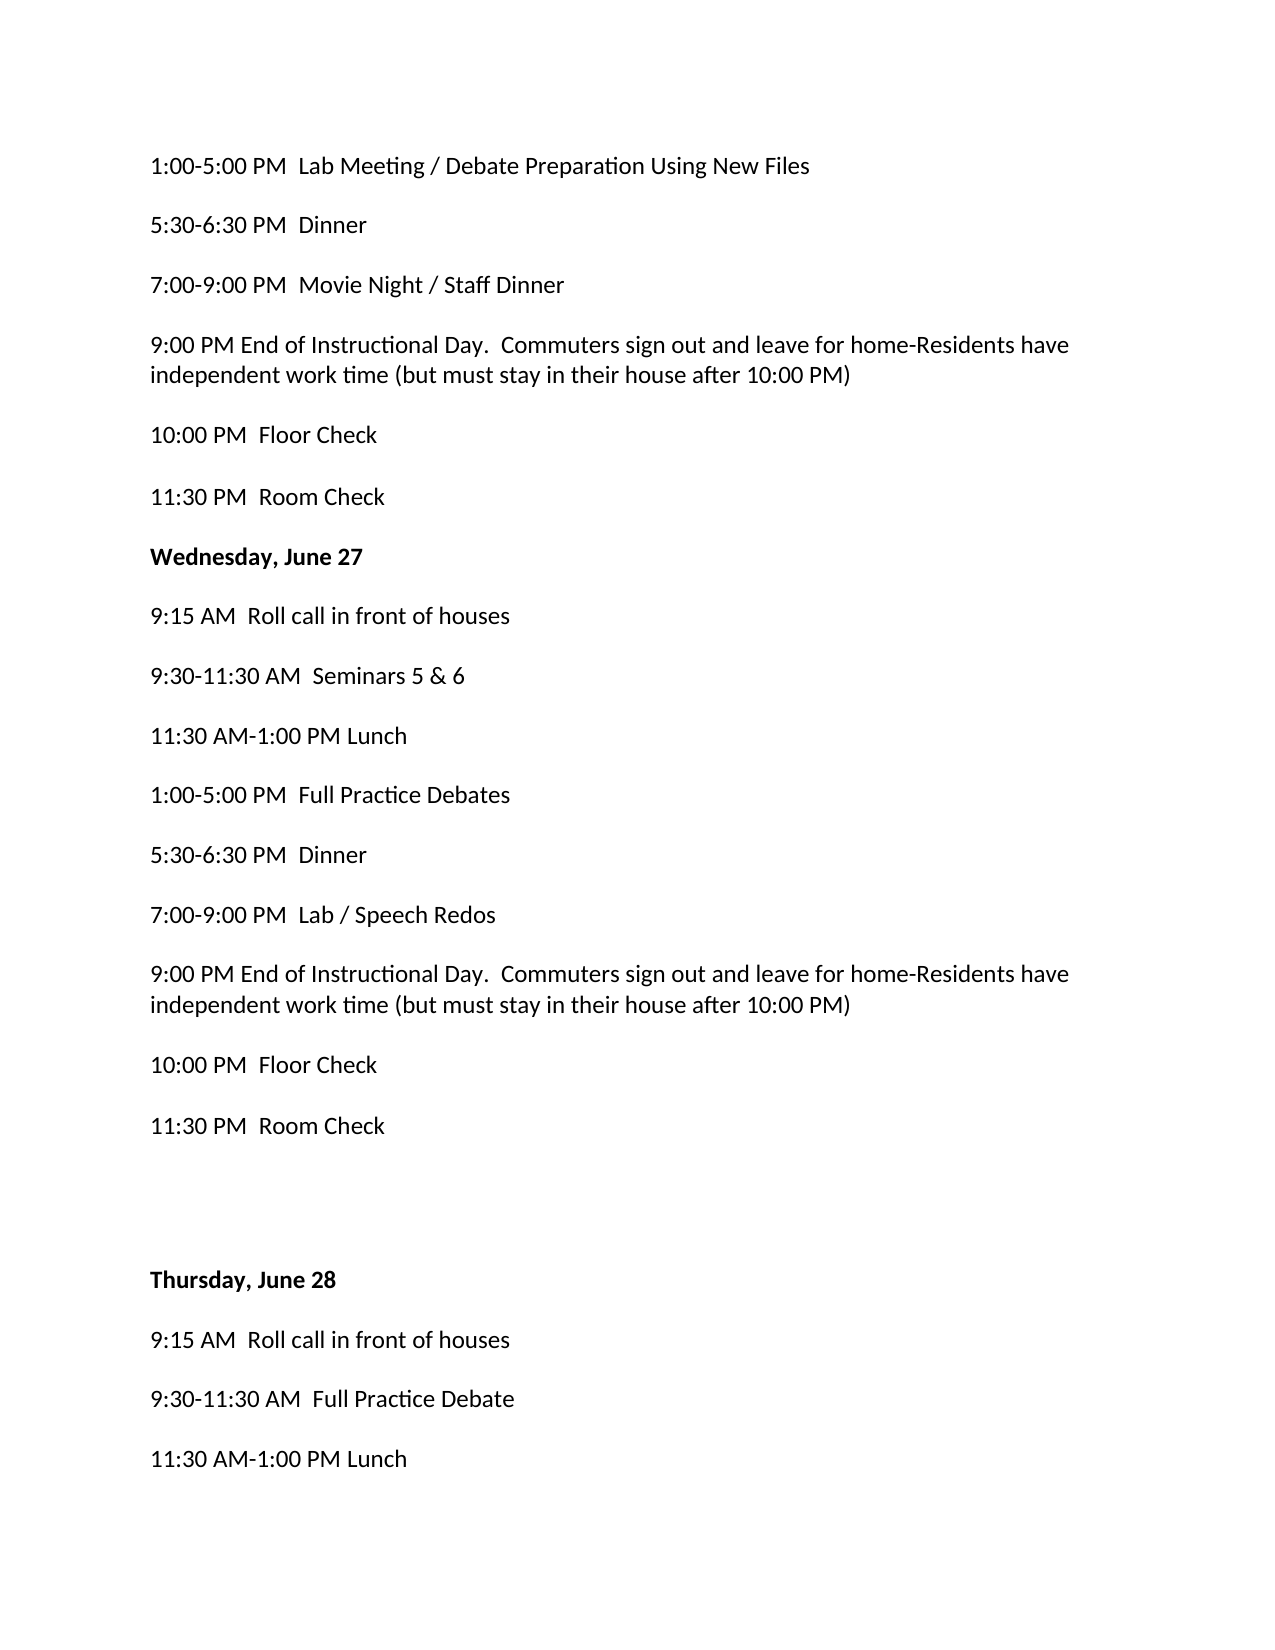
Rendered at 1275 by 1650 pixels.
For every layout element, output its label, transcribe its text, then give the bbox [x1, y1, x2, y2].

text 10:00 PM Floor Check [150, 1049, 1125, 1079]
text 11:30 PM Room Check [150, 1108, 1125, 1173]
text 9:30-11:30 AM Seminars 5 & 6 [150, 660, 1125, 691]
text 7:00-9:00 PM Movie Night / Staff Dinner [150, 269, 1125, 300]
text 5:30-6:30 PM Dinner [150, 210, 1125, 240]
text 9:30-11:30 AM Full Practice Debate [150, 1383, 1125, 1414]
text 1:00-5:00 PM Lab Meeting / Debate Preparation Using New Files [150, 150, 1125, 181]
text 1:00-5:00 PM Full Practice Debates [150, 779, 1125, 810]
text Thursday, June 28 [150, 1264, 1125, 1295]
text 11:30 AM-1:00 PM Lunch [150, 720, 1125, 750]
text 9:00 PM End of Instructional Day. Commuters sign out and leave for home-Residents have independent work time (but must stay in their house after 10:00 PM) [150, 329, 1125, 390]
text 9:15 AM Roll call in front of houses [150, 1324, 1125, 1354]
text 9:15 AM Roll call in front of houses [150, 600, 1125, 631]
text 5:30-6:30 PM Dinner [150, 839, 1125, 870]
text 10:00 PM Floor Check [150, 419, 1125, 450]
text 11:30 PM Room Check [150, 479, 1125, 512]
text Wednesday, June 27 [150, 541, 1125, 571]
text 9:00 PM End of Instructional Day. Commuters sign out and leave for home-Residents have independent work time (but must stay in their house after 10:00 PM) [150, 958, 1125, 1019]
text 11:30 AM-1:00 PM Lunch [150, 1443, 1125, 1474]
text 7:00-9:00 PM Lab / Speech Redos [150, 899, 1125, 929]
